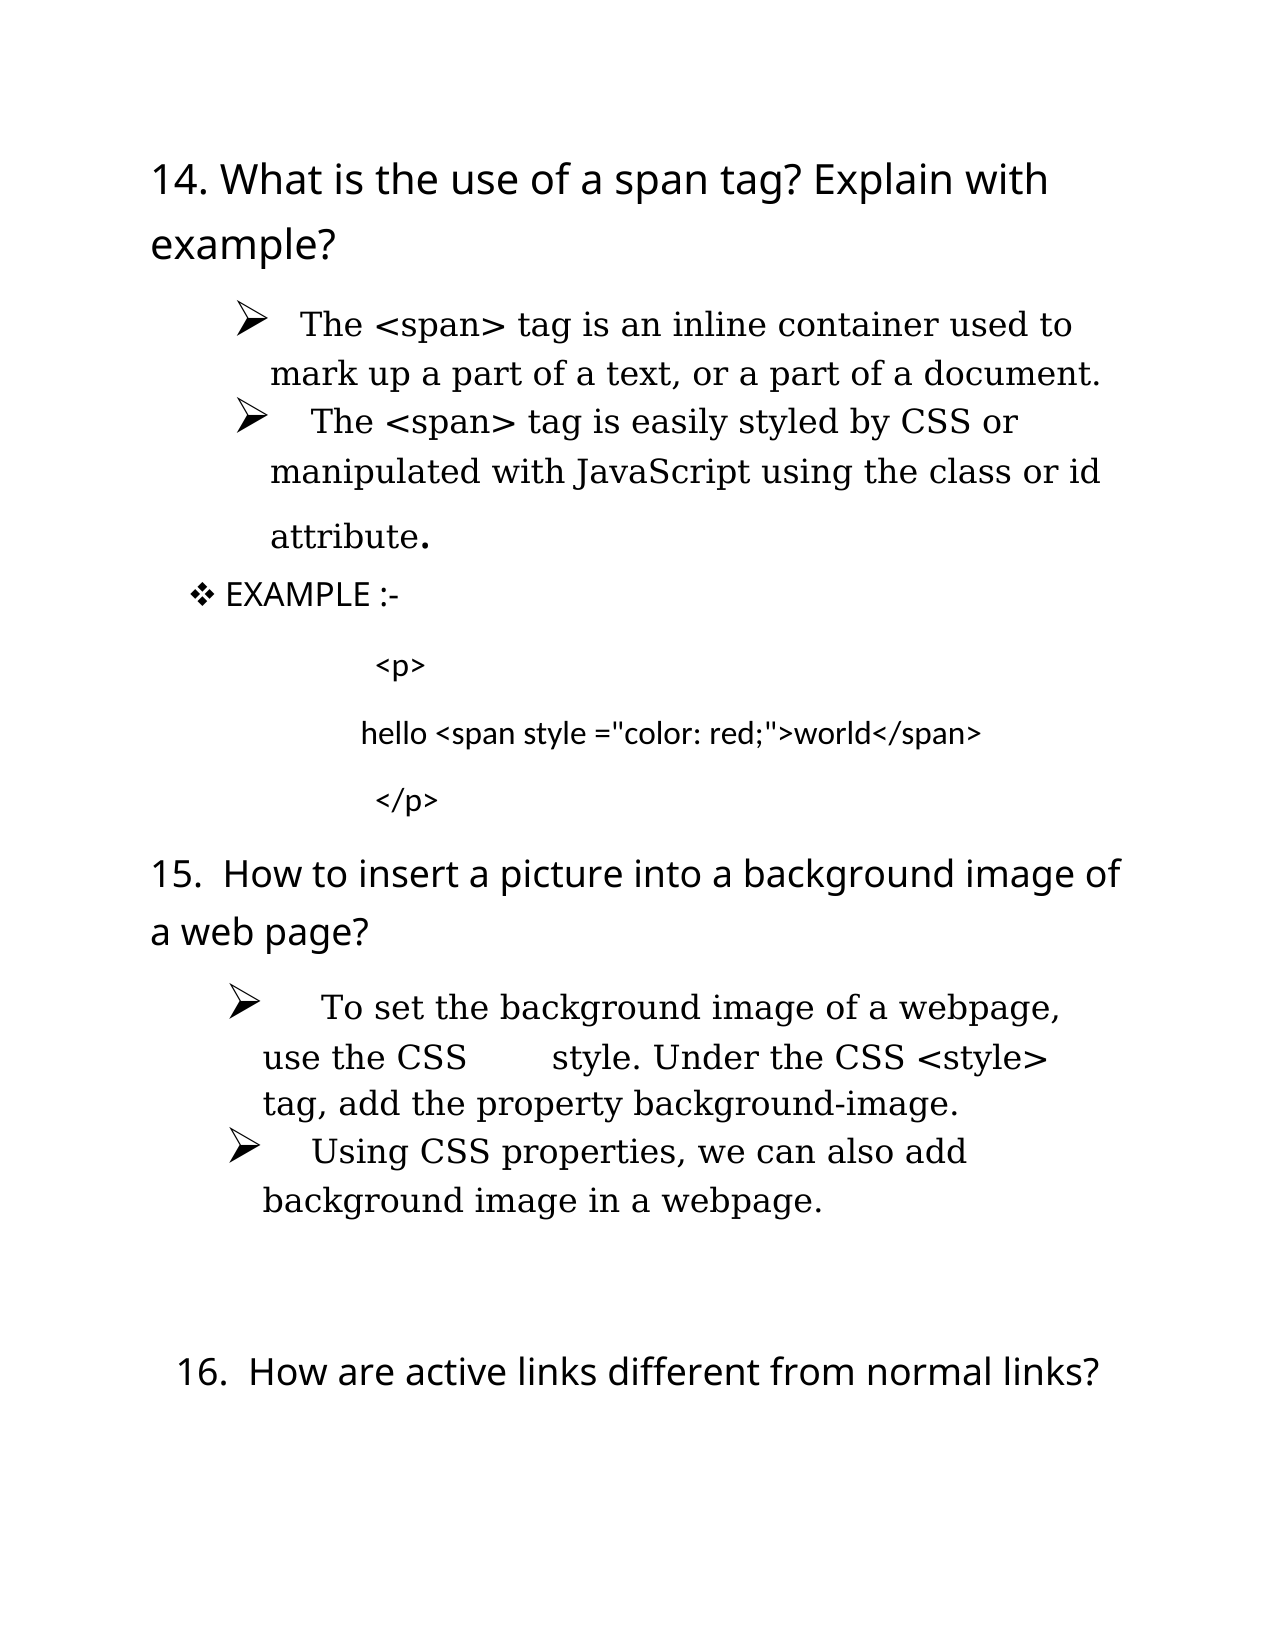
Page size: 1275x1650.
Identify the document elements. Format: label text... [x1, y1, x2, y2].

list To set the background image of a webpage, use the CSS style. Under the CSS <style> tag, add the property background-image. [225, 985, 1125, 1122]
list EXAMPLE :- [187, 571, 1125, 616]
text 15. How to insert a picture into a background image of a web page? [150, 847, 1125, 957]
list Using CSS properties, we can also add background image in a webpage. [225, 1128, 1125, 1220]
text 16. How are active links different from normal links? [150, 1346, 1125, 1397]
text </p> [232, 779, 1125, 820]
list The <span> tag is easily styled by CSS or manipulated with JavaScript using the class or id attribute. [232, 399, 1125, 562]
text 14. What is the use of a span tag? Explain with example? [150, 150, 1125, 272]
text <p> [232, 644, 1125, 685]
text hello <span style ="color: red;">world</span> [232, 712, 1125, 752]
list The <span> tag is an inline container used to mark up a part of a text, or a part of a document. [232, 301, 1125, 393]
